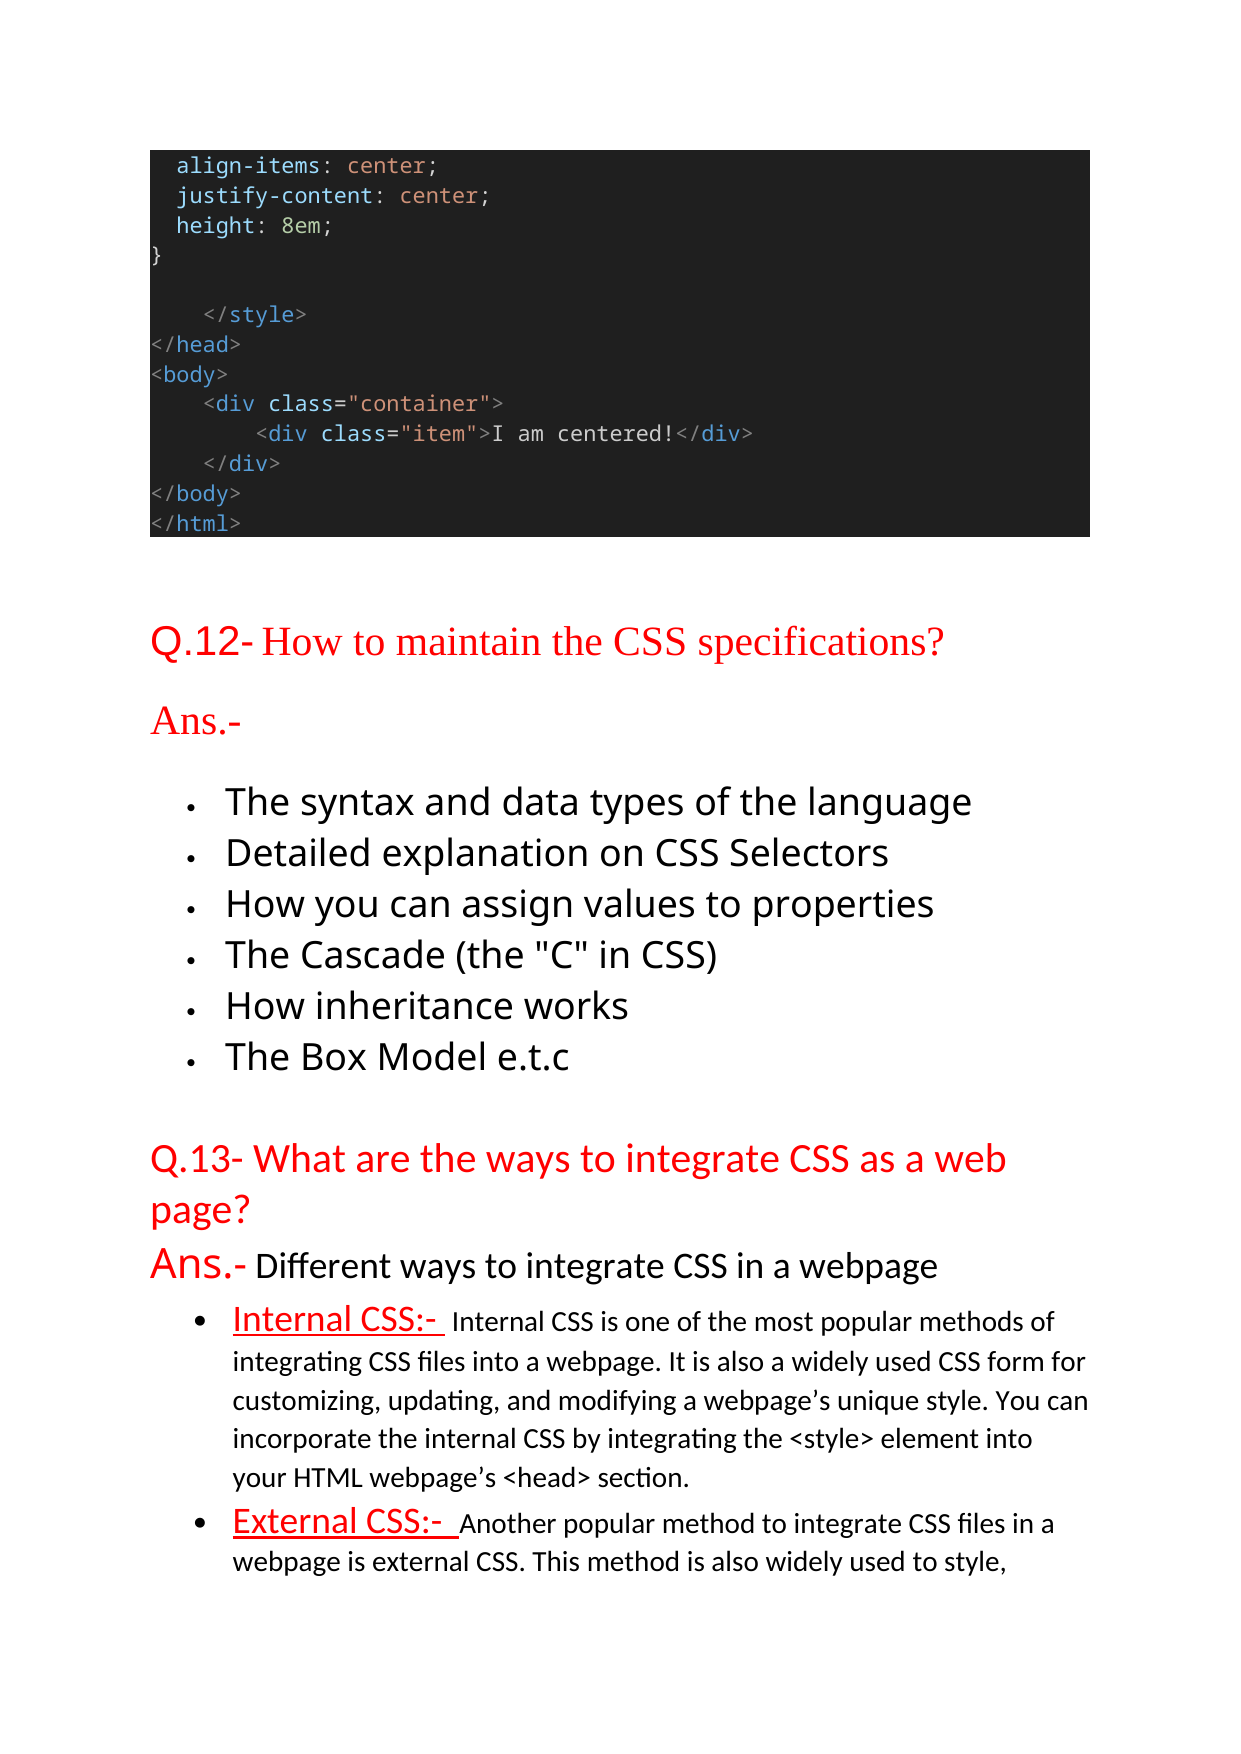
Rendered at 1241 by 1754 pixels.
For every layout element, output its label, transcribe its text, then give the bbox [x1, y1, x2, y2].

list How inheritance works [187, 979, 1090, 1030]
list The Box Model e.t.c [187, 1030, 1090, 1081]
text align-items: center; [150, 150, 1090, 180]
text </style> [150, 299, 1090, 329]
text </html> [150, 507, 1090, 537]
list The Cascade (the "C" in CSS) [187, 928, 1090, 979]
subtitle Ans.- [150, 696, 1090, 744]
list The syntax and data types of the language [187, 775, 1090, 826]
text Q.13- What are the ways to integrate CSS as a web page? [150, 1132, 1090, 1234]
text <div class="item">I am centered!</div> [150, 418, 1090, 448]
subtitle Ans.- Different ways to integrate CSS in a webpage [150, 1234, 1090, 1290]
text </div> [150, 448, 1090, 478]
text </head> [150, 329, 1090, 358]
list Detailed explanation on CSS Selectors [187, 826, 1090, 877]
subtitle Q.12- How to maintain the CSS specifications? [150, 616, 1090, 664]
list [195, 1497, 1090, 1579]
text height: 8em; [150, 209, 1090, 239]
text <div class="container"> [150, 388, 1090, 418]
text <body> [150, 358, 1090, 388]
subtitle Internal CSS:- Internal CSS is one of the most popular methods of integrating CSS files into a webpage. It is also a widely used CSS form for customizing, updating, and modifying a webpage’s unique style. You can incorporate the internal CSS by integrating the <style> element into your HTML webpage’s <head> section. [195, 1295, 1090, 1494]
text } [150, 239, 1090, 269]
text </body> [150, 478, 1090, 507]
list How you can assign values to properties [187, 877, 1090, 928]
text justify-content: center; [150, 180, 1090, 209]
